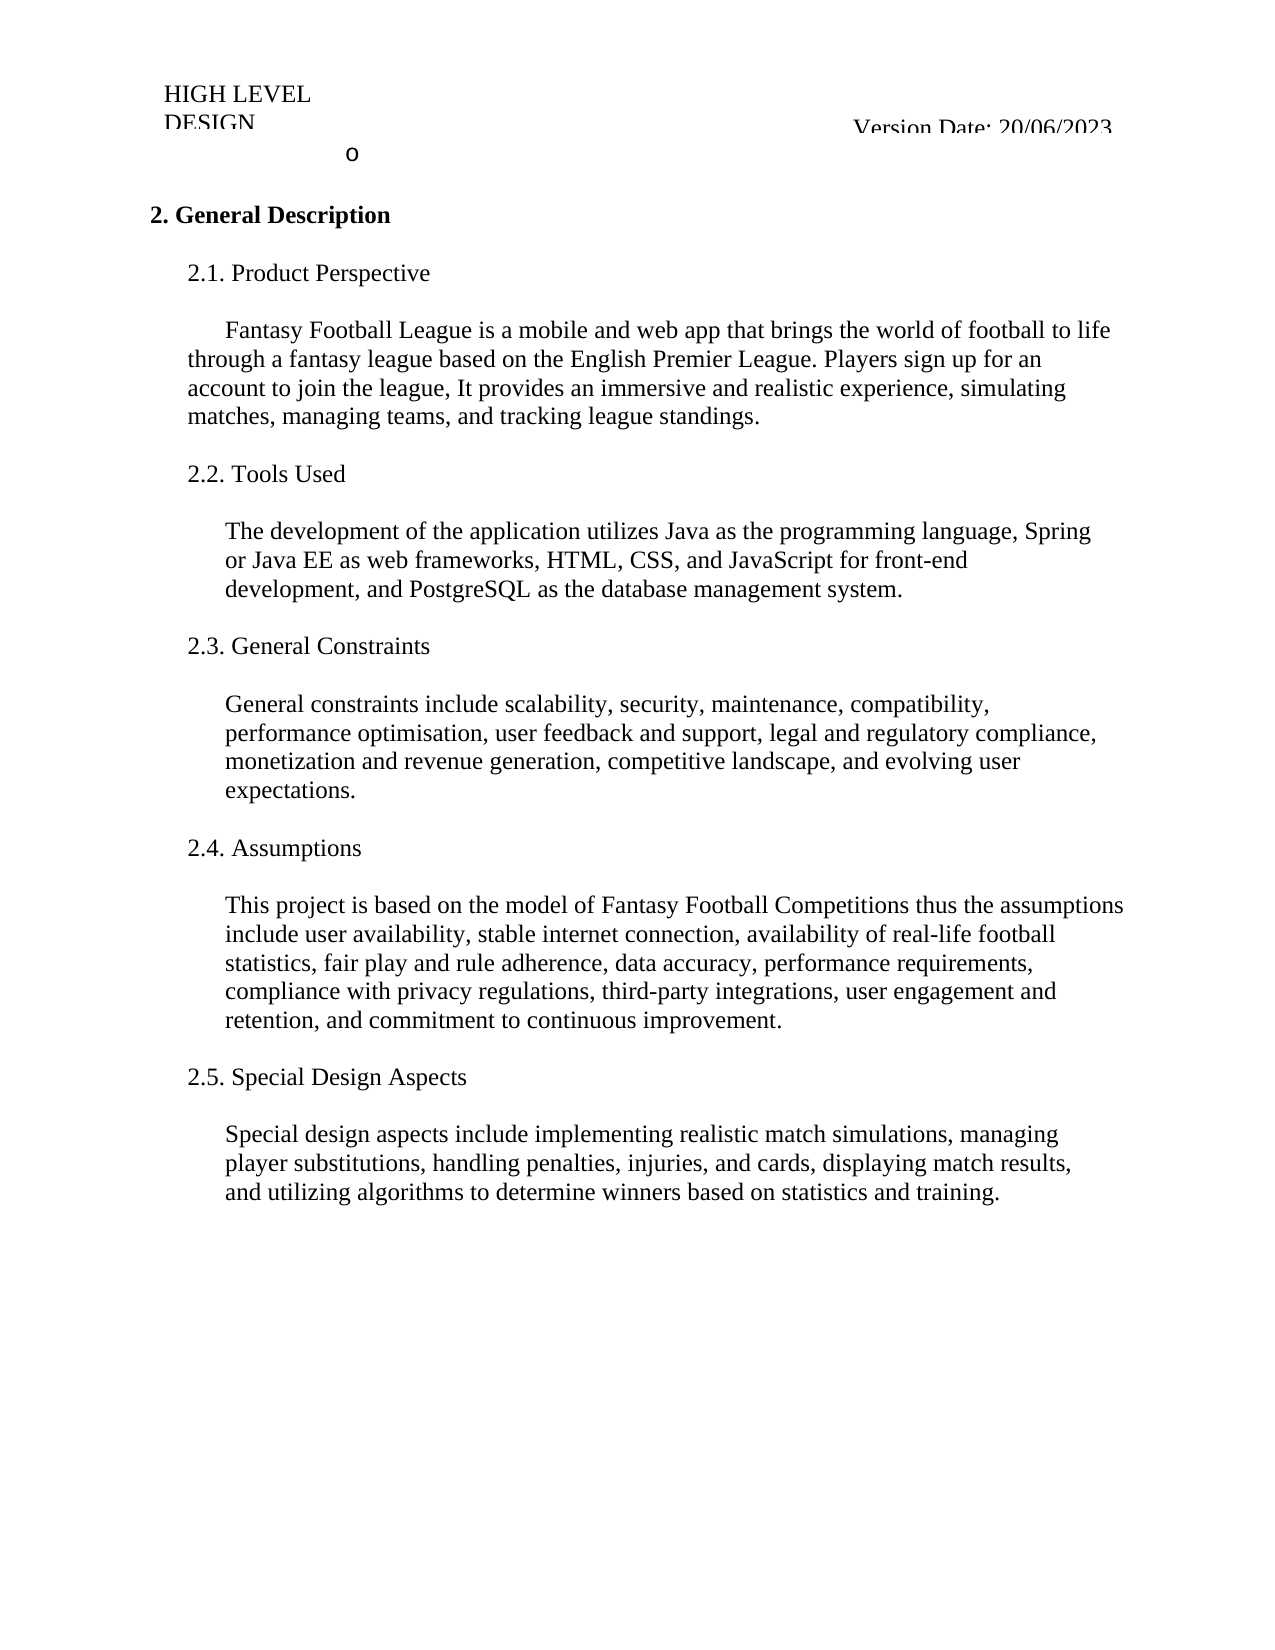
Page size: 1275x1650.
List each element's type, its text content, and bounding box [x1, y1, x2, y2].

text Fantasy Football League is a mobile and web app that brings the world of football to life through a fantasy league based on the English Premier League. Players sign up for an account to join the league, It provides an immersive and realistic experience, simulating matches, managing teams, and tracking league standings. [187, 315, 1116, 430]
list General Constraints [187, 631, 1137, 660]
list Special Design Aspects [187, 1062, 1137, 1090]
text This project is based on the model of Fantasy Football Competitions thus the assumptions include user availability, stable internet connection, availability of real-life football statistics, fair play and rule adherence, data accuracy, performance requirements, compliance with privacy regulations, third-party integrations, user engagement and retention, and commitment to continuous improvement. [225, 890, 1125, 1034]
subtitle General Description [150, 201, 1137, 229]
list Assumptions [187, 833, 1137, 861]
text The development of the application utilizes Java as the programming language, Spring or Java EE as web frameworks, HTML, CSS, and JavaScript for front-end development, and PostgreSQL as the database management system. [225, 516, 1104, 603]
list Product Perspective [187, 258, 1137, 286]
text General constraints include scalability, security, maintenance, compatibility, performance optimisation, user feedback and support, legal and regulatory compliance, monetization and revenue generation, competitive landscape, and evolving user expectations. [225, 689, 1104, 804]
list Tools Used [187, 459, 1137, 488]
text Special design aspects include implementing realistic match simulations, managing player substitutions, handling penalties, injuries, and cards, displaying match results, and utilizing algorithms to determine winners based on statistics and training. [225, 1119, 1113, 1205]
